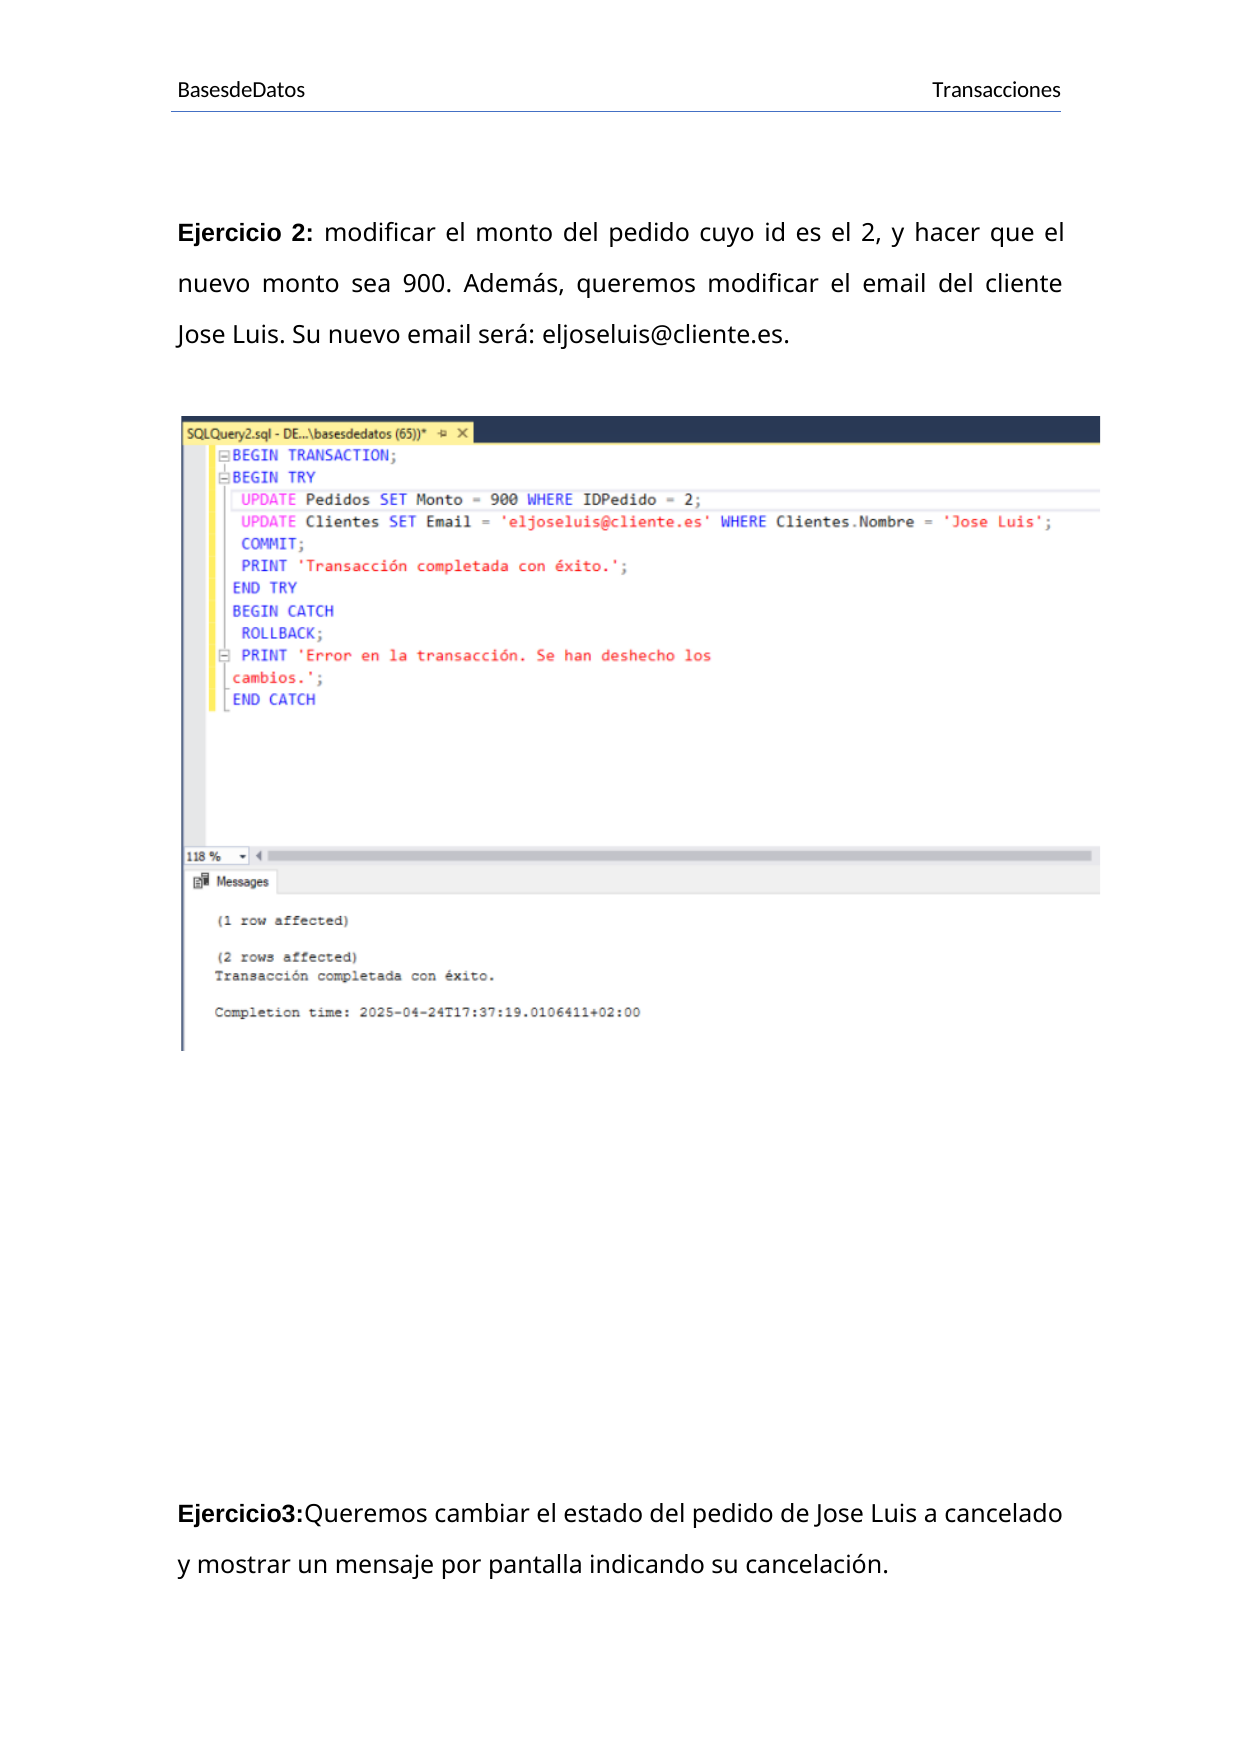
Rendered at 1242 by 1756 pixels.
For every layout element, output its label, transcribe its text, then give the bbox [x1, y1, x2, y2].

text Ejercicio 2: modificar el monto del pedido cuyo id es el 2, y hacer que el nuevo monto sea 900. Además, queremos modificar el email del cliente Jose Luis. Su nuevo email será: eljoseluis@cliente.es. [177, 215, 1064, 351]
text Ejercicio3:Queremos cambiar el estado del pedido de Jose Luis a cancelado y mostrar un mensaje por pantalla indicando su cancelación. [177, 1496, 1079, 1581]
